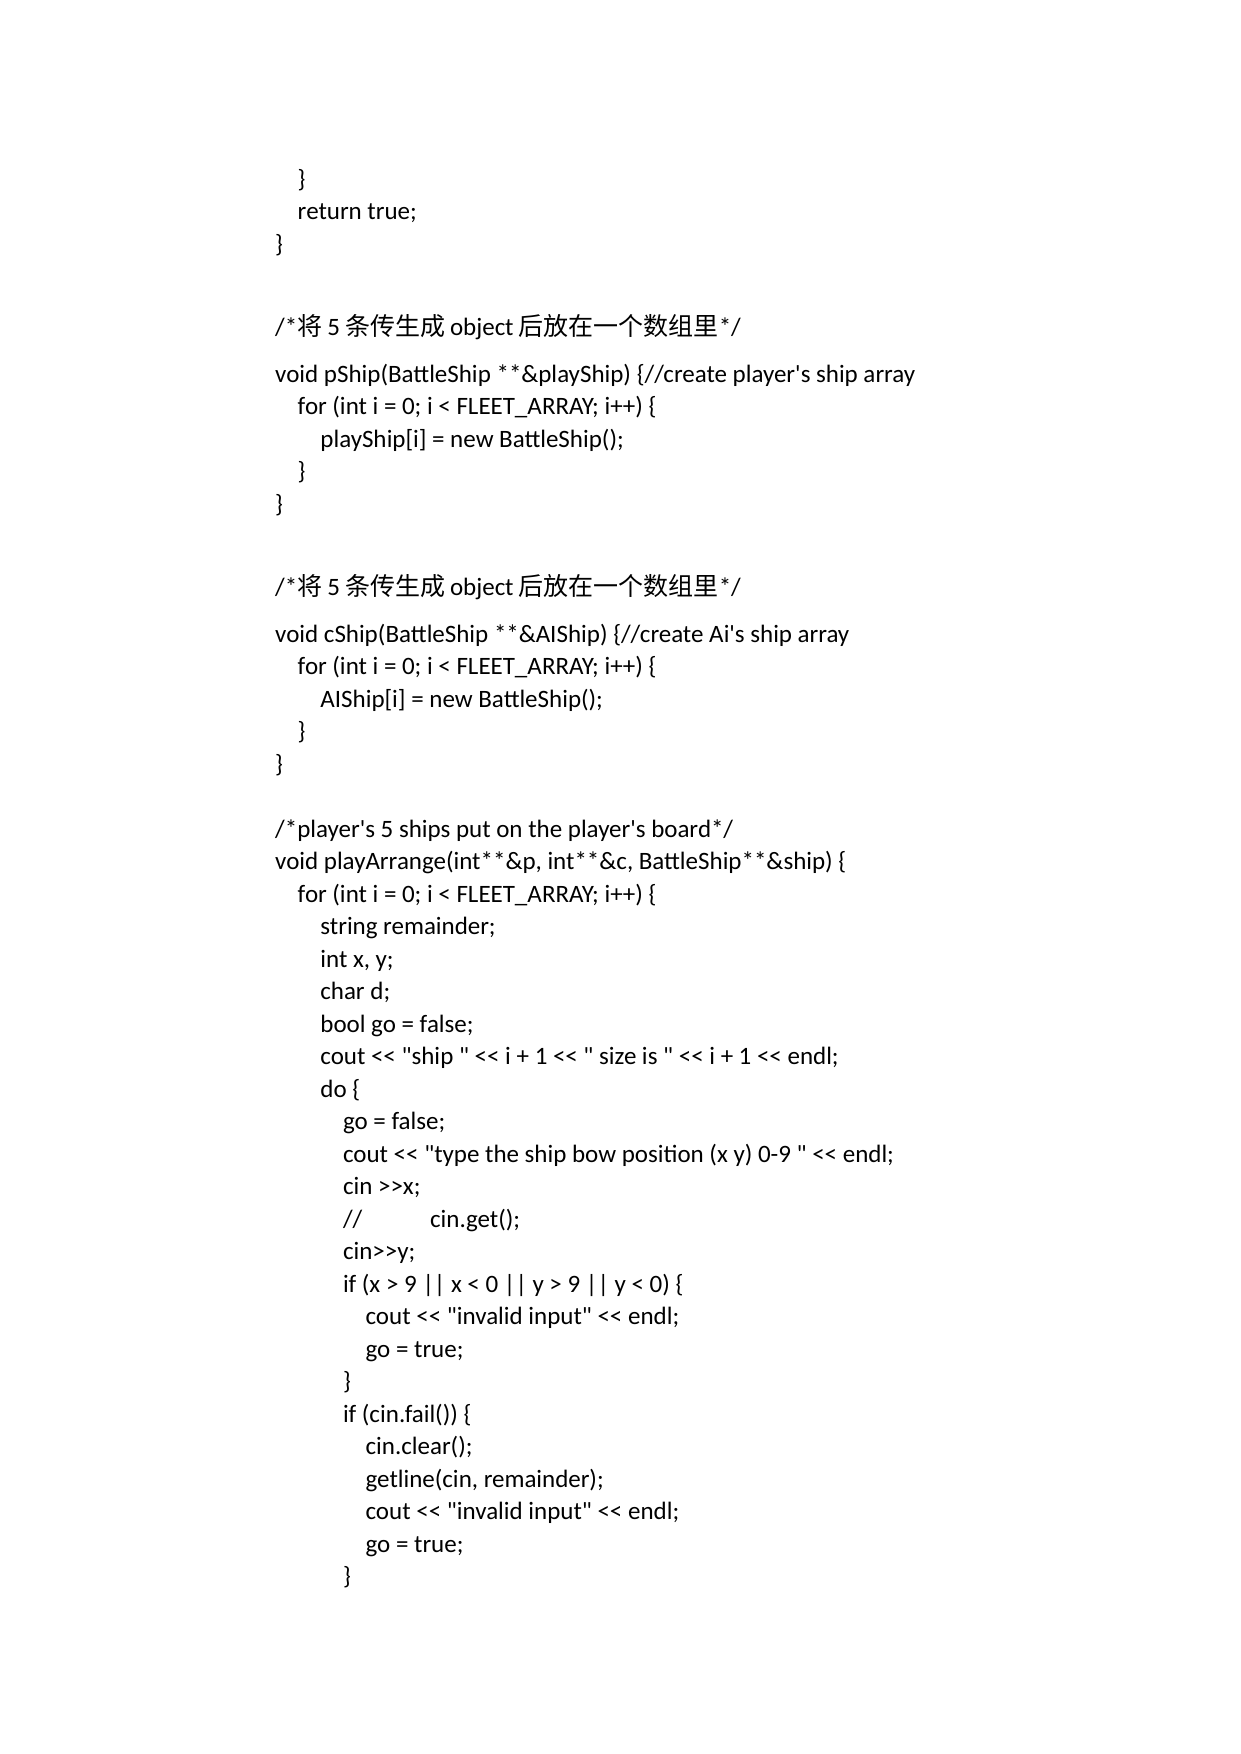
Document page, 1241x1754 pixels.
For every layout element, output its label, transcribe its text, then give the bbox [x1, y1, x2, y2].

list getline(cin, remainder); [225, 1462, 1053, 1494]
list for (int i = 0; i < FLEET_ARRAY; i++) { [225, 649, 1053, 682]
list cout << "invalid input" << endl; [225, 1494, 1053, 1527]
list cout << "type the ship bow position (x y) 0-9 " << endl; [225, 1137, 1053, 1169]
list void playArrange(int**&p, int**&c, BattleShip**&ship) { [225, 844, 1053, 877]
list } [225, 454, 1053, 487]
list for (int i = 0; i < FLEET_ARRAY; i++) { [225, 389, 1053, 422]
list bool go = false; [225, 1007, 1053, 1039]
list go = false; [225, 1104, 1053, 1137]
list } [225, 1364, 1053, 1397]
list do { [225, 1072, 1053, 1104]
list void pShip(BattleShip **&playShip) {//create player's ship array [225, 357, 1053, 389]
list } [225, 227, 1053, 259]
list for (int i = 0; i < FLEET_ARRAY; i++) { [225, 877, 1053, 909]
list } [225, 487, 1053, 519]
list go = true; [225, 1332, 1053, 1364]
list cin.clear(); [225, 1429, 1053, 1462]
list /*将5条传生成object后放在一个数组里*/ [225, 552, 1053, 617]
list if (cin.fail()) { [225, 1397, 1053, 1429]
list cin >>x; [225, 1169, 1053, 1202]
list string remainder; [225, 909, 1053, 942]
list return true; [225, 194, 1053, 227]
list // cin.get(); [225, 1202, 1053, 1234]
list char d; [225, 974, 1053, 1007]
list cin>>y; [225, 1234, 1053, 1267]
list playShip[i] = new BattleShip(); [225, 422, 1053, 454]
list if (x > 9 || x < 0 || y > 9 || y < 0) { [225, 1267, 1053, 1299]
list /*将5条传生成object后放在一个数组里*/ [225, 292, 1053, 357]
list } [225, 747, 1053, 779]
list /*player's 5 ships put on the player's board*/ [225, 812, 1053, 844]
list } [225, 162, 1053, 194]
list cout << "invalid input" << endl; [225, 1299, 1053, 1332]
list AIShip[i] = new BattleShip(); [225, 682, 1053, 714]
list } [225, 1559, 1053, 1592]
list void cShip(BattleShip **&AIShip) {//create Ai's ship array [225, 617, 1053, 649]
list int x, y; [225, 942, 1053, 974]
list cout << "ship " << i + 1 << " size is " << i + 1 << endl; [225, 1039, 1053, 1072]
list go = true; [225, 1527, 1053, 1559]
list } [225, 714, 1053, 747]
